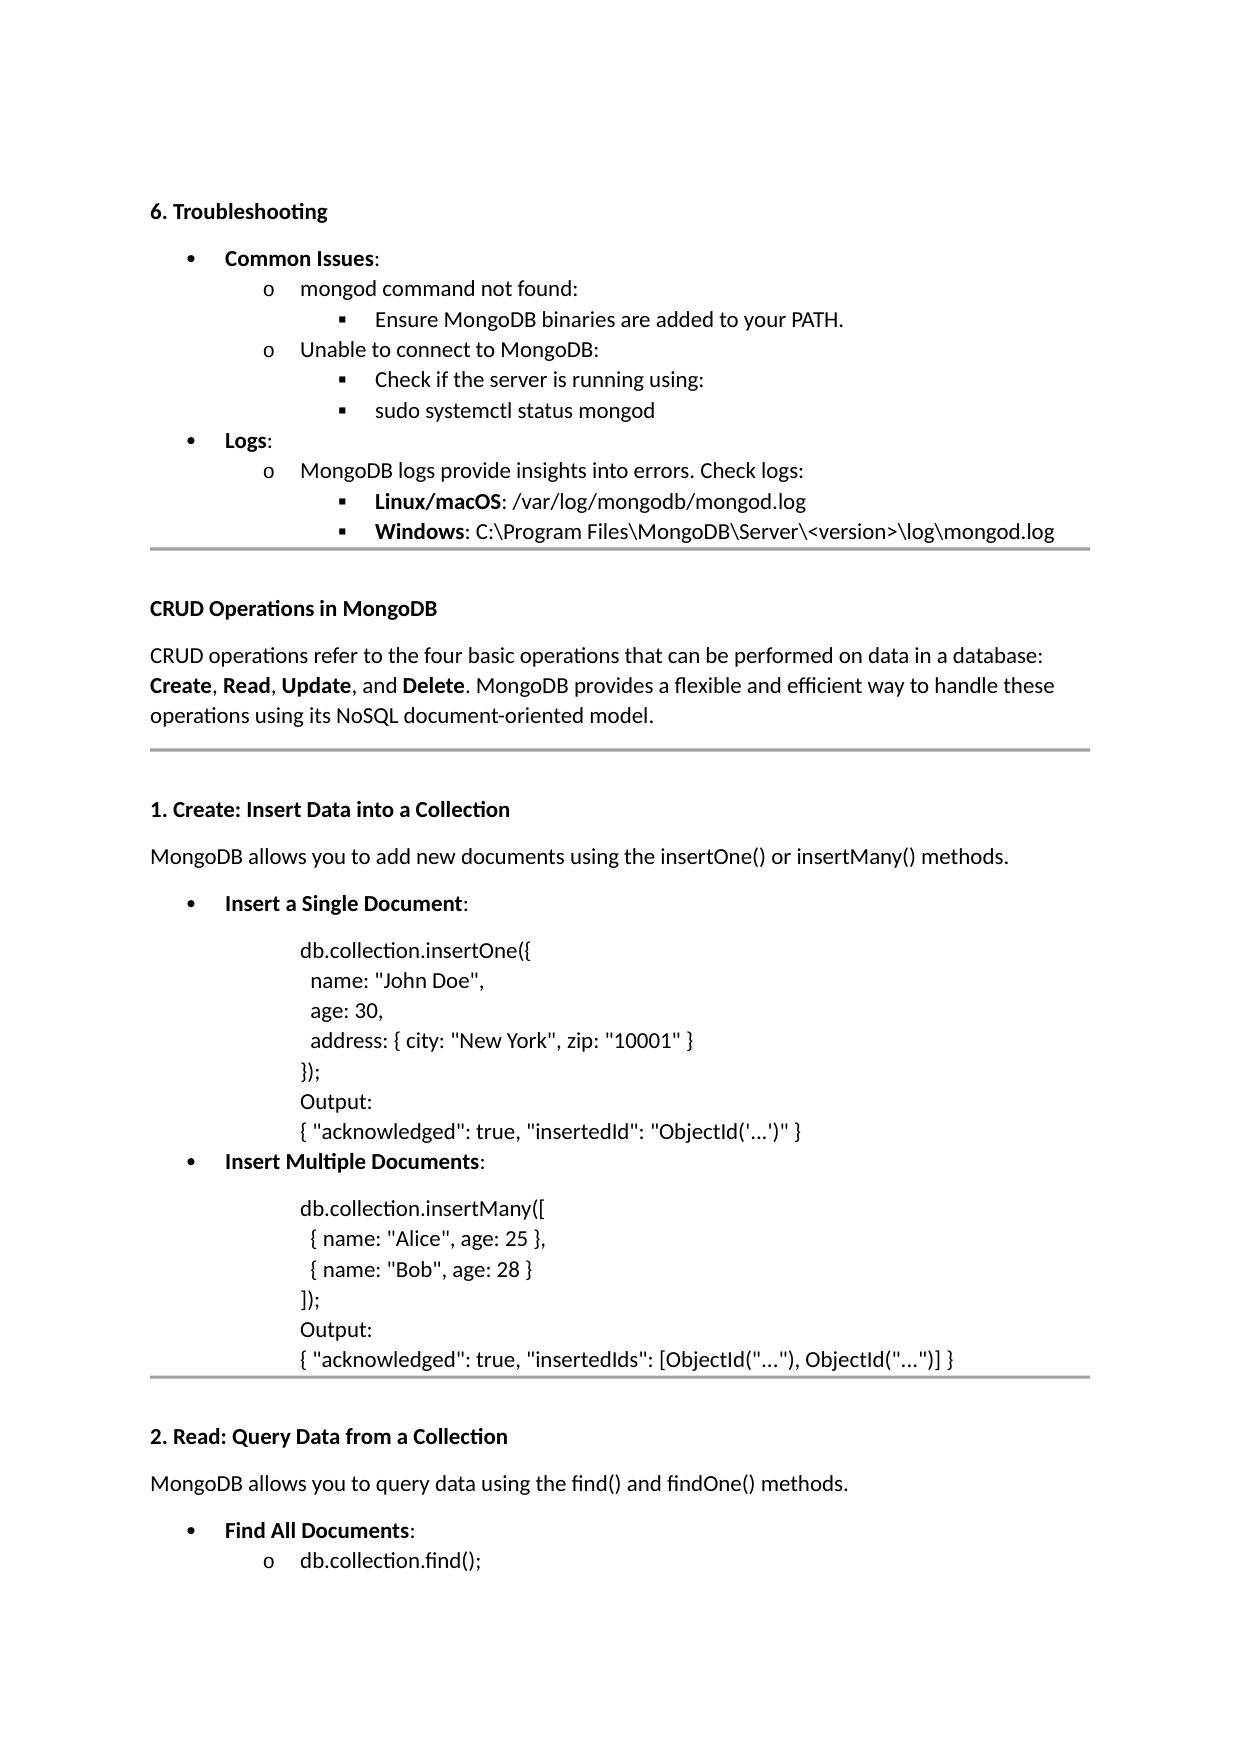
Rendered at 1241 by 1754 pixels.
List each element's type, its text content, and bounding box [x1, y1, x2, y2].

list Common Issues: [187, 244, 1090, 272]
list Insert a Single Document: [187, 889, 1090, 917]
text { "acknowledged": true, "insertedId": "ObjectId('...')" } [300, 1117, 1090, 1145]
text 2. Read: Query Data from a Collection [150, 1422, 1090, 1450]
text { name: "Alice", age: 25 }, [300, 1224, 1090, 1252]
text age: 30, [300, 996, 1090, 1024]
text db.collection.insertOne({ [300, 936, 1090, 964]
text name: "John Doe", [300, 966, 1090, 994]
list mongod command not found: [262, 274, 1090, 302]
text CRUD Operations in MongoDB [150, 594, 1090, 622]
list Unable to connect to MongoDB: [262, 335, 1090, 363]
text Output: [300, 1087, 1090, 1115]
text 6. Troubleshooting [150, 197, 1090, 225]
text CRUD operations refer to the four basic operations that can be performed on data in a database: Create, Read, Update, and Delete. MongoDB provides a flexible and efficient way to handle these operations using its NoSQL document-oriented model. [150, 641, 1090, 729]
text Output: [300, 1315, 1090, 1343]
list Ensure MongoDB binaries are added to your PATH. [337, 305, 1090, 333]
text }); [300, 1057, 1090, 1085]
text address: { city: "New York", zip: "10001" } [300, 1027, 1090, 1054]
list Find All Documents: [187, 1516, 1090, 1544]
list sudo systemctl status mongod [337, 396, 1090, 424]
list Logs: [187, 426, 1090, 454]
text MongoDB allows you to add new documents using the insertOne() or insertMany() methods. [150, 842, 1090, 870]
text { "acknowledged": true, "insertedIds": [ObjectId("..."), ObjectId("...")] } [300, 1345, 1090, 1373]
list MongoDB logs provide insights into errors. Check logs: [262, 456, 1090, 485]
list Windows: C:\Program Files\MongoDB\Server\<version>\log\mongod.log [337, 517, 1090, 545]
text db.collection.insertMany([ [300, 1194, 1090, 1222]
text MongoDB allows you to query data using the find() and findOne() methods. [150, 1469, 1090, 1497]
list Linux/macOS: /var/log/mongodb/mongod.log [337, 487, 1090, 515]
text ]); [300, 1285, 1090, 1313]
list Check if the server is running using: [337, 366, 1090, 394]
text 1. Create: Insert Data into a Collection [150, 795, 1090, 823]
text { name: "Bob", age: 28 } [300, 1255, 1090, 1283]
list db.collection.find(); [262, 1546, 1090, 1575]
list Insert Multiple Documents: [187, 1147, 1090, 1175]
